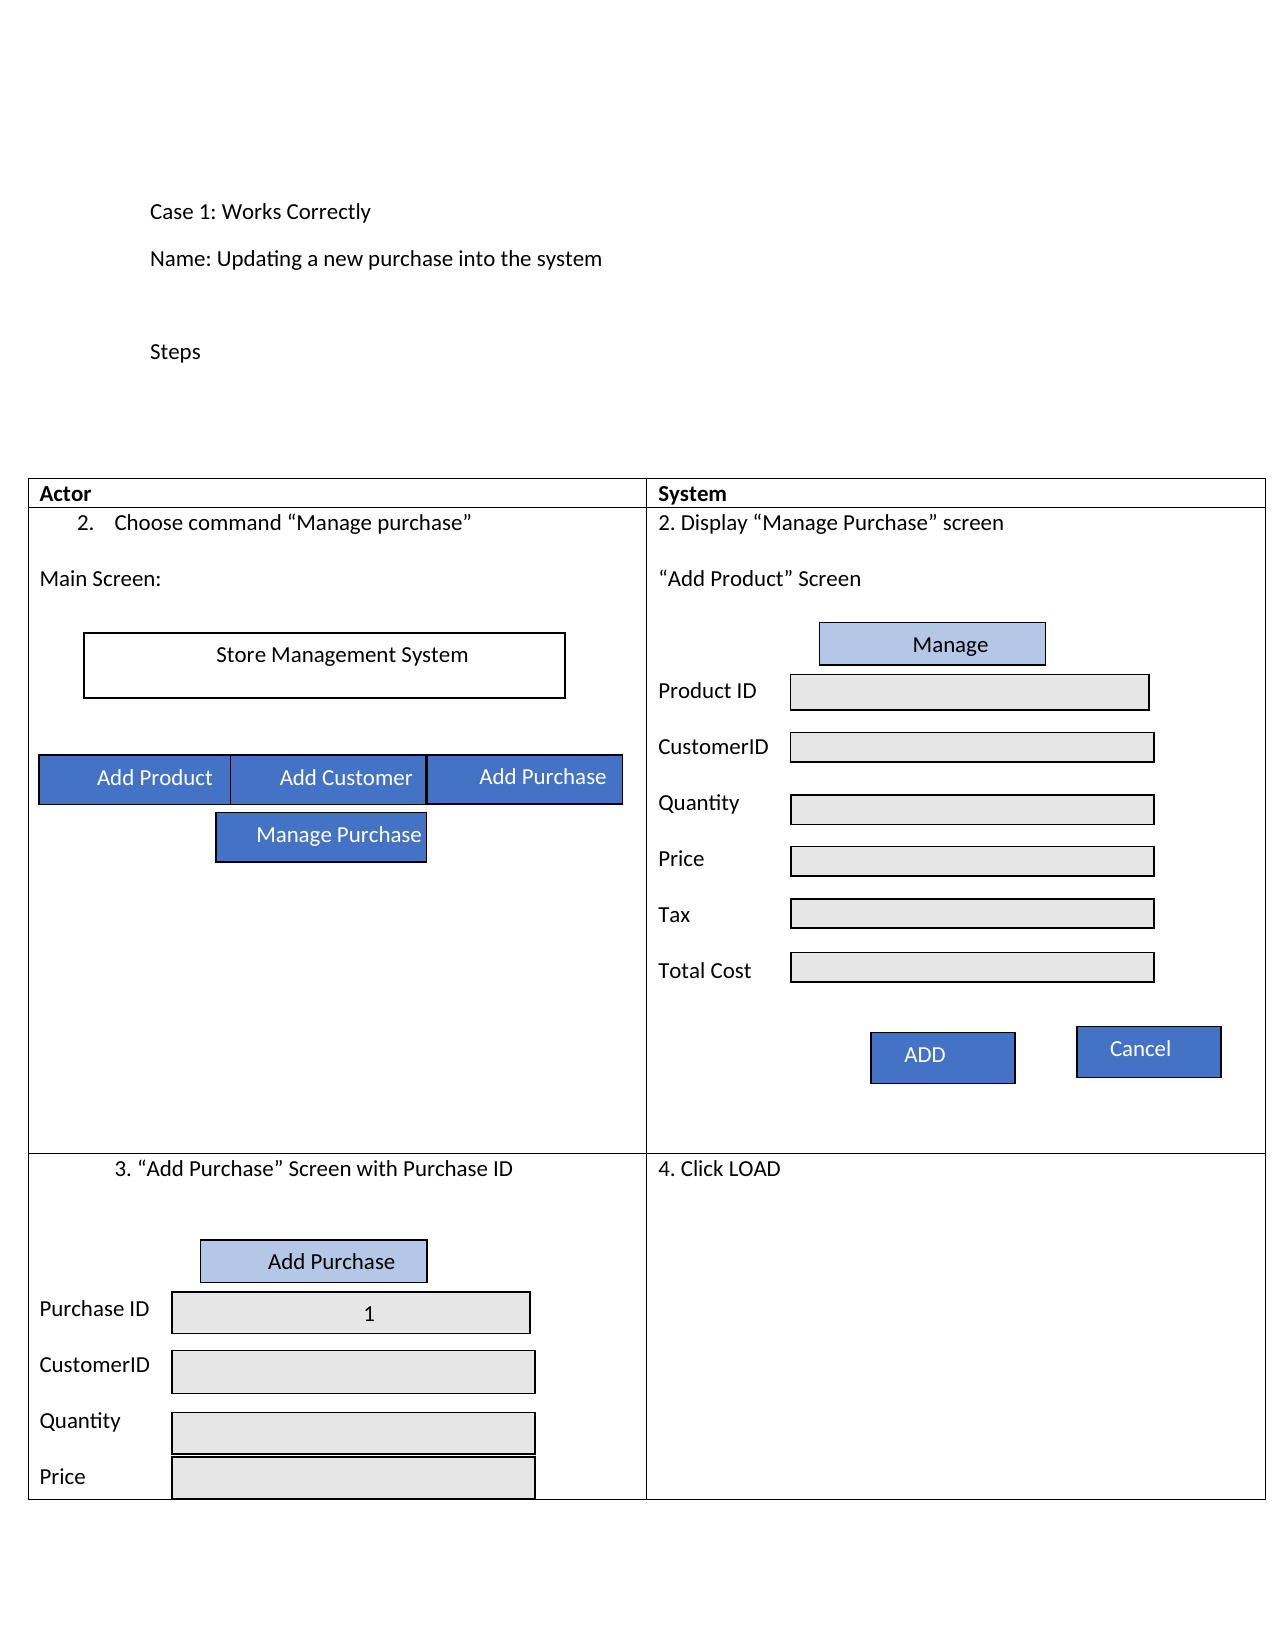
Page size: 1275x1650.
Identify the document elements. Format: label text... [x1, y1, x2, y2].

text Steps [150, 337, 1125, 366]
table_cell Choose command “Manage purchase” Main Screen: [29, 508, 646, 1153]
table_header System [647, 479, 1265, 507]
table_header Actor [29, 479, 646, 507]
table_cell 4. Click LOAD [647, 1154, 1265, 1499]
table_cell 2. Display “Manage Purchase” screen “Add Product” Screen Product ID CustomerID Quantity Price Tax Total Cost [647, 508, 1265, 1153]
text Name: Updating a new purchase into the system [150, 244, 1125, 272]
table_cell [29, 1154, 646, 1499]
text Case 1: Works Correctly [150, 197, 1125, 225]
